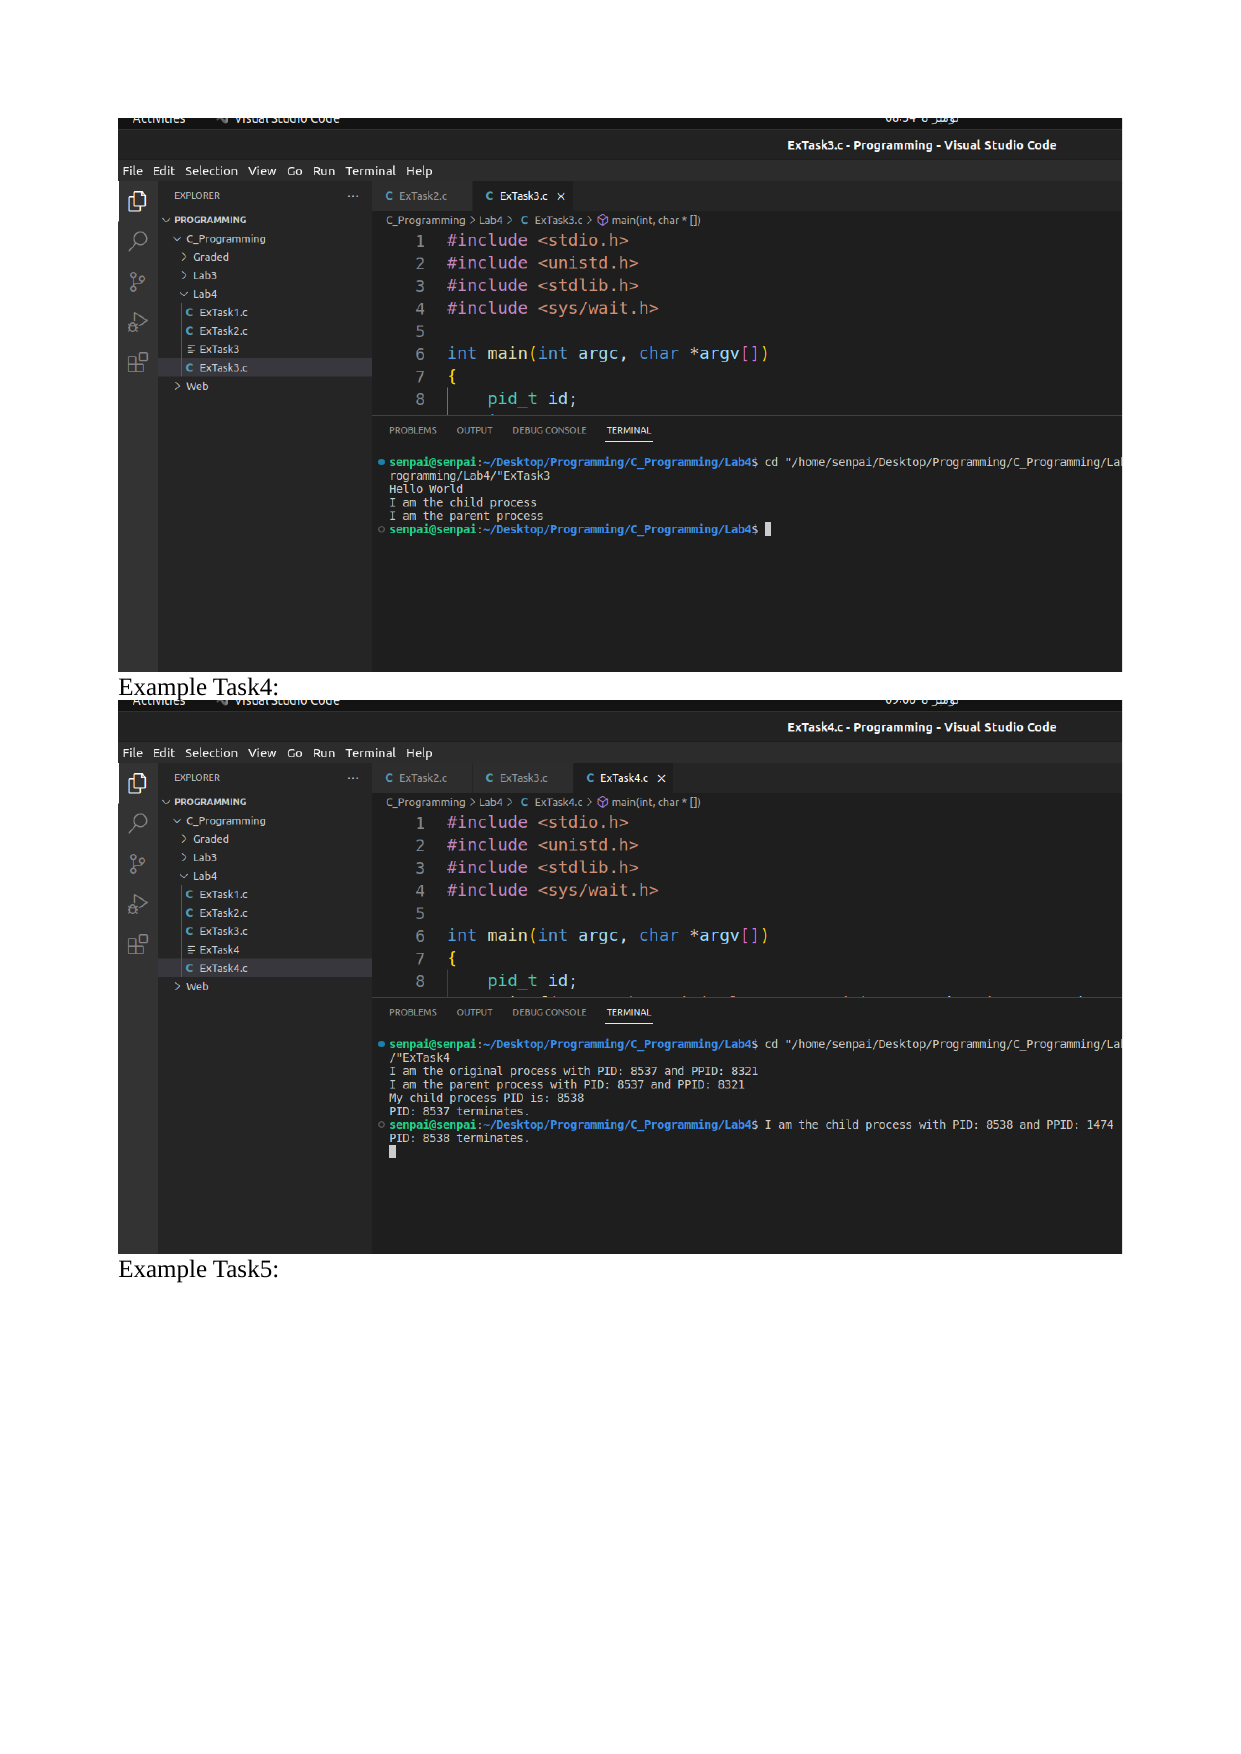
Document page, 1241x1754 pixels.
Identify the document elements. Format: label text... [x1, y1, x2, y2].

picture [118, 118, 1123, 672]
text Example Task5: [118, 1254, 1122, 1283]
text Example Task4: [118, 672, 1122, 700]
picture [118, 700, 1123, 1254]
